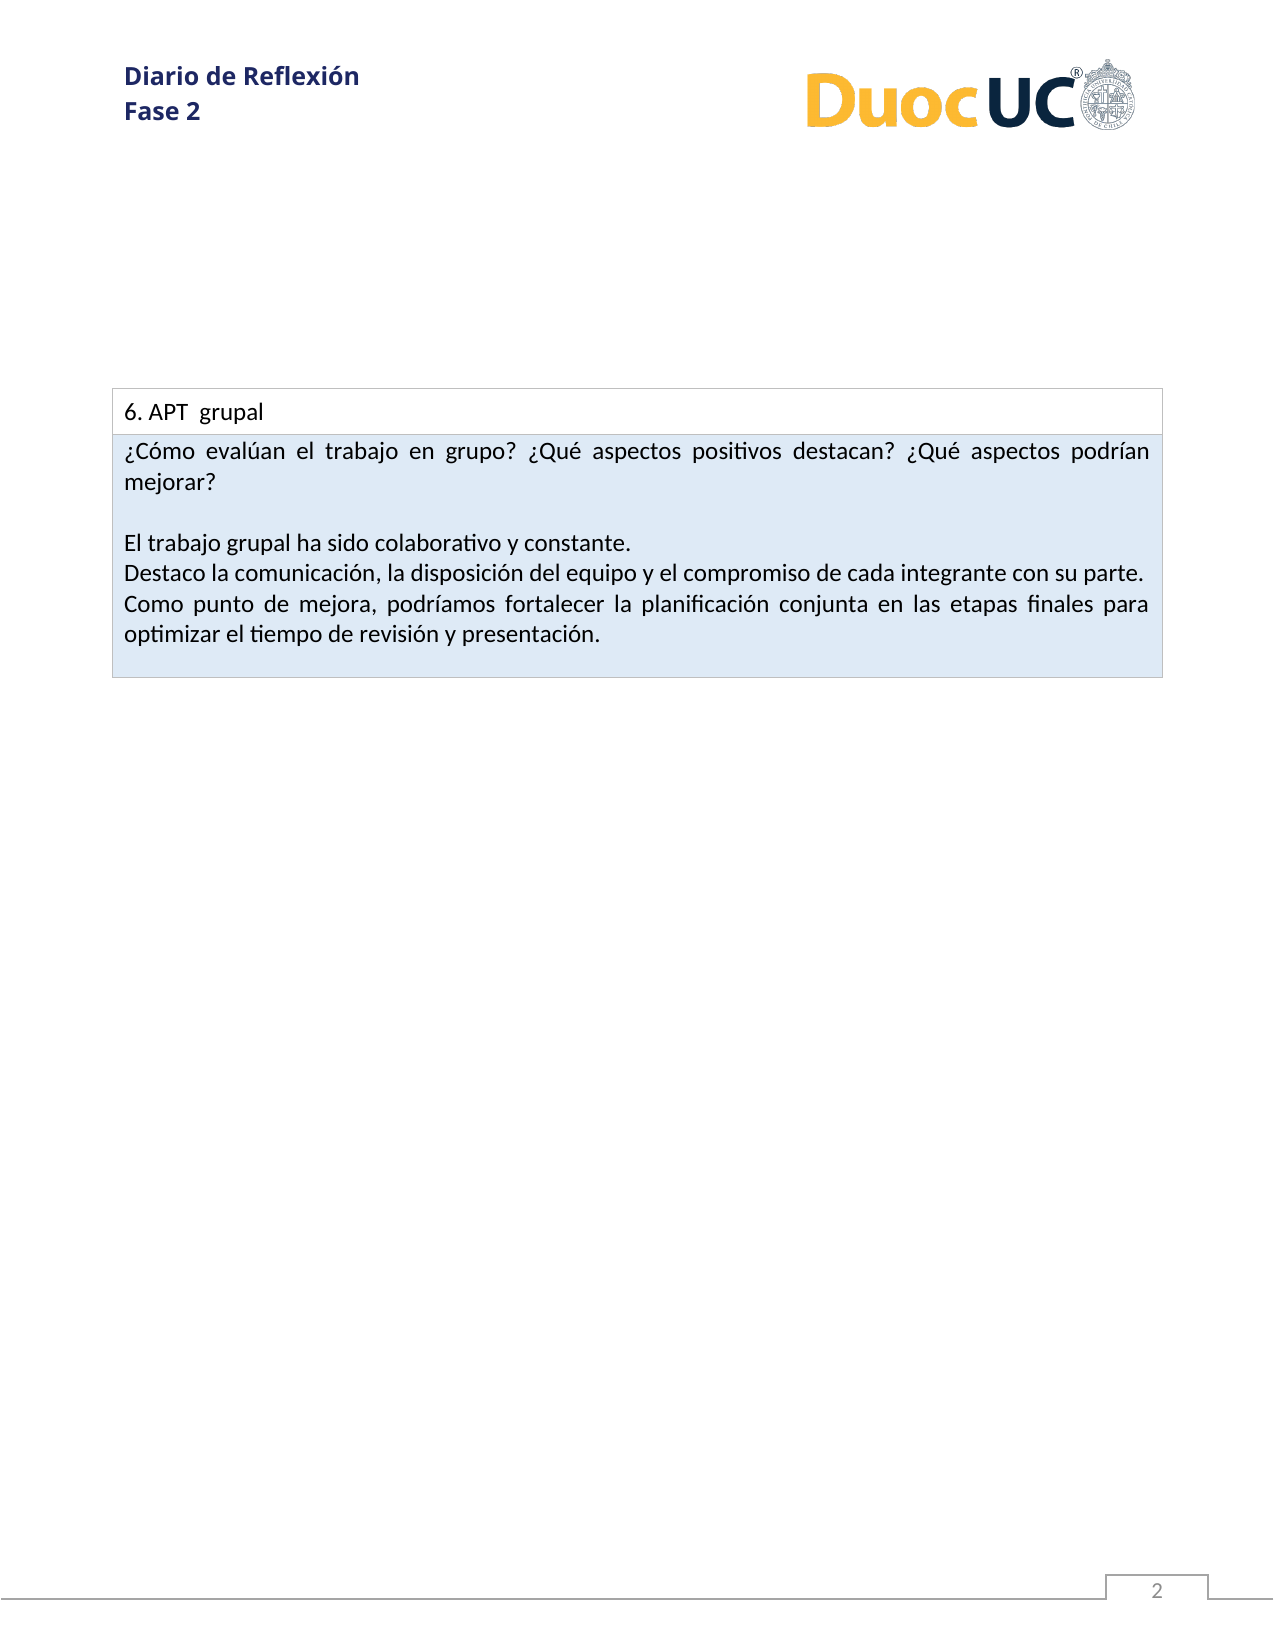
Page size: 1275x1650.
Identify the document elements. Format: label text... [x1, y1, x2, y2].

table_header 6. APT grupal [113, 389, 1162, 434]
picture [807, 59, 1135, 130]
table_cell ¿Cómo evalúan el trabajo en grupo? ¿Qué aspectos positivos destacan? ¿Qué aspectos podrían mejorar? El trabajo grupal ha sido colaborativo y constante. Destaco la comunicación, la disposición del equipo y el compromiso de cada integrante con su parte. Como punto de mejora, podríamos fortalecer la planificación conjunta en las etapas finales para optimizar el tiempo de revisión y presentación. [113, 435, 1162, 677]
